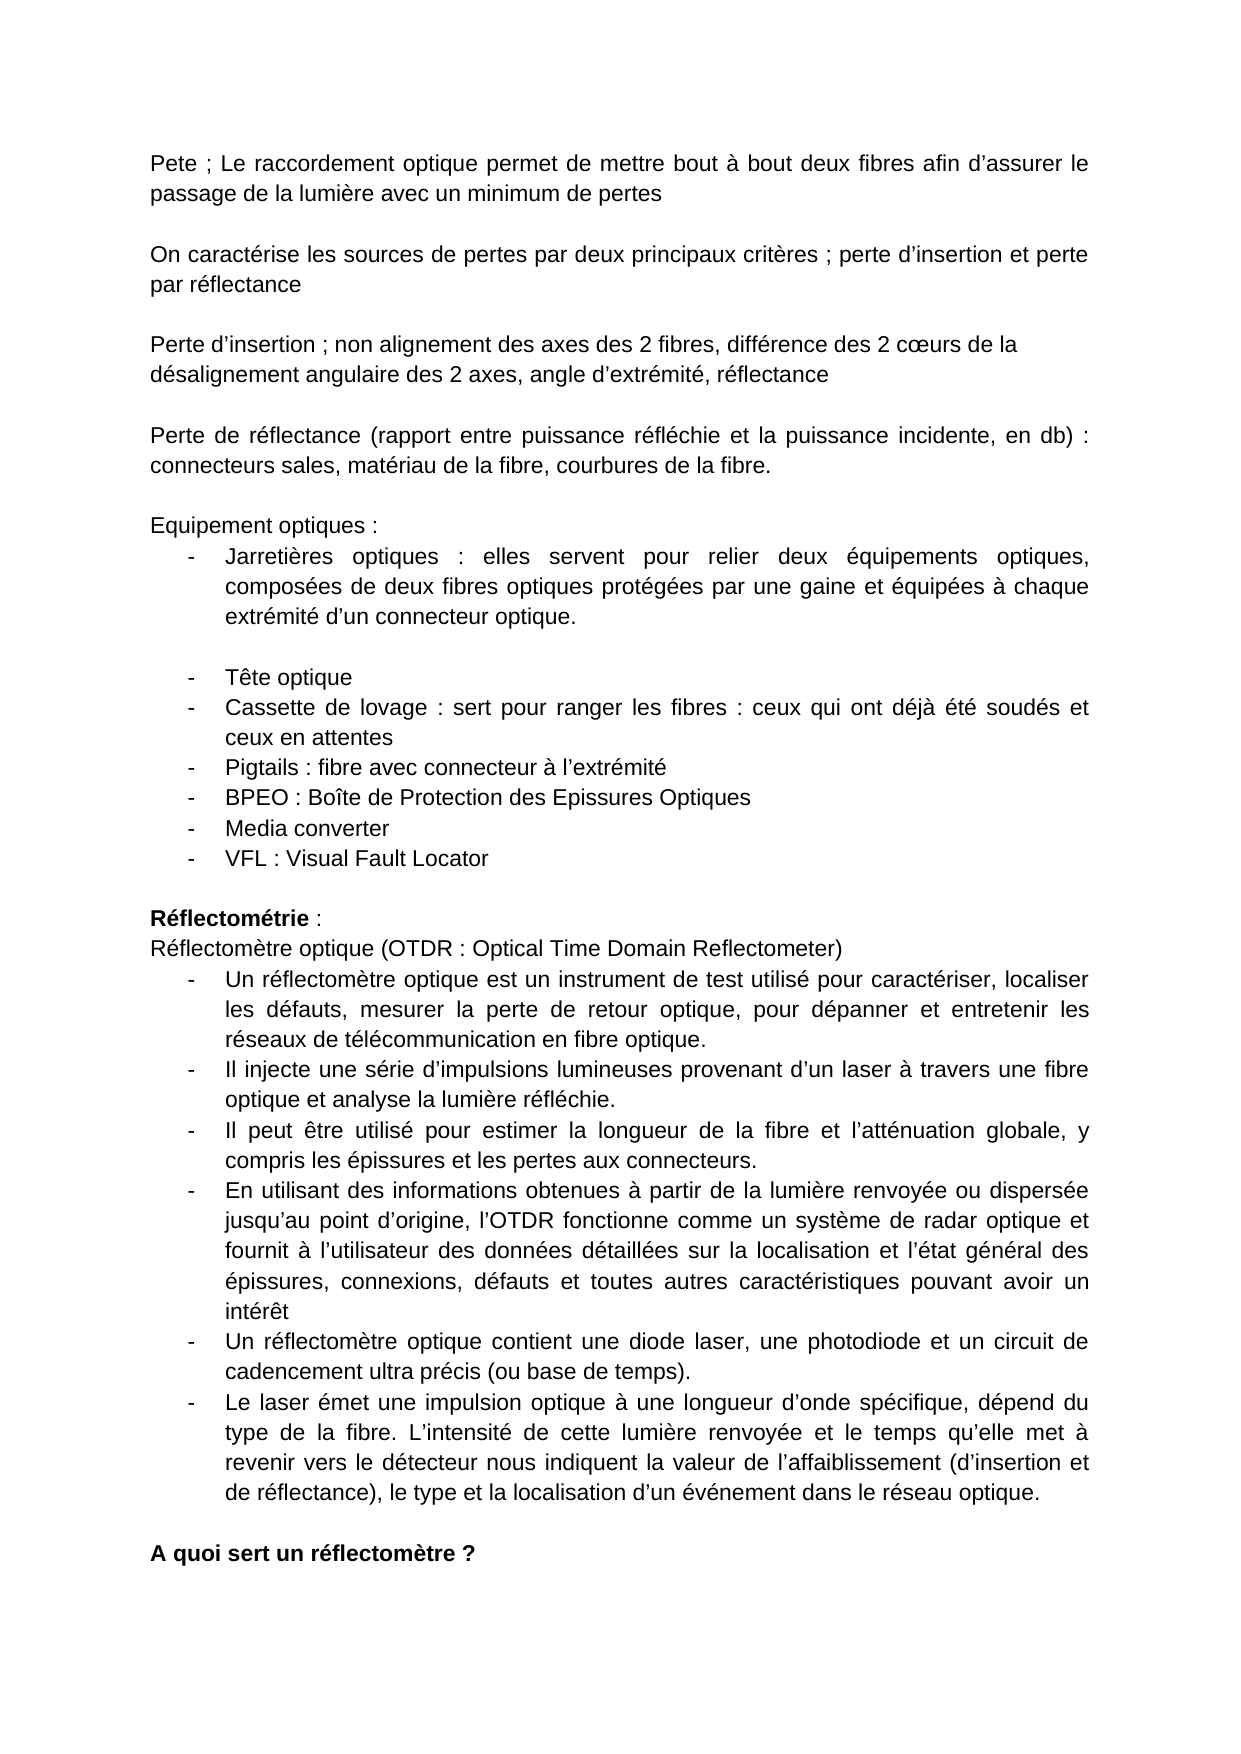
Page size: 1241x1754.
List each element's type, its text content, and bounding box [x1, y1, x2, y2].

list Jarretières optiques : elles servent pour relier deux équipements optiques, composées de deux fibres optiques protégées par une gaine et équipées à chaque extrémité d’un connecteur optique. [187, 543, 1090, 629]
list BPEO : Boîte de Protection des Epissures Optiques [187, 784, 1090, 811]
text désalignement angulaire des 2 axes, angle d’extrémité, réflectance [150, 361, 1090, 388]
text Réflectométrie : [150, 905, 1090, 932]
list Un réflectomètre optique contient une diode laser, une photodiode et un circuit de cadencement ultra précis (ou base de temps). [187, 1328, 1090, 1385]
list Il peut être utilisé pour estimer la longueur de la fibre et l’atténuation globale, y compris les épissures et les pertes aux connecteurs. [187, 1117, 1090, 1173]
list Tête optique [187, 663, 1090, 690]
list Cassette de lovage : sert pour ranger les fibres : ceux qui ont déjà été soudés et ceux en attentes [187, 694, 1090, 750]
list Pigtails : fibre avec connecteur à l’extrémité [187, 754, 1090, 781]
list En utilisant des informations obtenues à partir de la lumière renvoyée ou dispersée jusqu’au point d’origine, l’OTDR fonctionne comme un système de radar optique et fournit à l’utilisateur des données détaillées sur la localisation et l’état général des épissures, connexions, défauts et toutes autres caractéristiques pouvant avoir un intérêt [187, 1177, 1090, 1324]
text Equipement optiques : [150, 512, 1090, 539]
text Perte de réflectance (rapport entre puissance réfléchie et la puissance incidente, en db) : connecteurs sales, matériau de la fibre, courbures de la fibre. [150, 422, 1090, 478]
text Réflectomètre optique (OTDR : Optical Time Domain Reflectometer) [150, 935, 1090, 962]
list Le laser émet une impulsion optique à une longueur d’onde spécifique, dépend du type de la fibre. L’intensité de cette lumière renvoyée et le temps qu’elle met à revenir vers le détecteur nous indiquent la valeur de l’affaiblissement (d’insertion et de réflectance), le type et la localisation d’un événement dans le réseau optique. [187, 1388, 1090, 1506]
text A quoi sert un réflectomètre ? [150, 1539, 1090, 1566]
text Pete ; Le raccordement optique permet de mettre bout à bout deux fibres afin d’assurer le passage de la lumière avec un minimum de pertes [150, 150, 1090, 207]
list VFL : Visual Fault Locator [187, 845, 1090, 871]
text Perte d’insertion ; non alignement des axes des 2 fibres, différence des 2 cœurs de la [150, 331, 1090, 358]
list Un réflectomètre optique est un instrument de test utilisé pour caractériser, localiser les défauts, mesurer la perte de retour optique, pour dépanner et entretenir les réseaux de télécommunication en fibre optique. [187, 966, 1090, 1052]
text On caractérise les sources de pertes par deux principaux critères ; perte d’insertion et perte par réflectance [150, 241, 1090, 297]
list Media converter [187, 814, 1090, 841]
list Il injecte une série d’impulsions lumineuses provenant d’un laser à travers une fibre optique et analyse la lumière réfléchie. [187, 1056, 1090, 1113]
